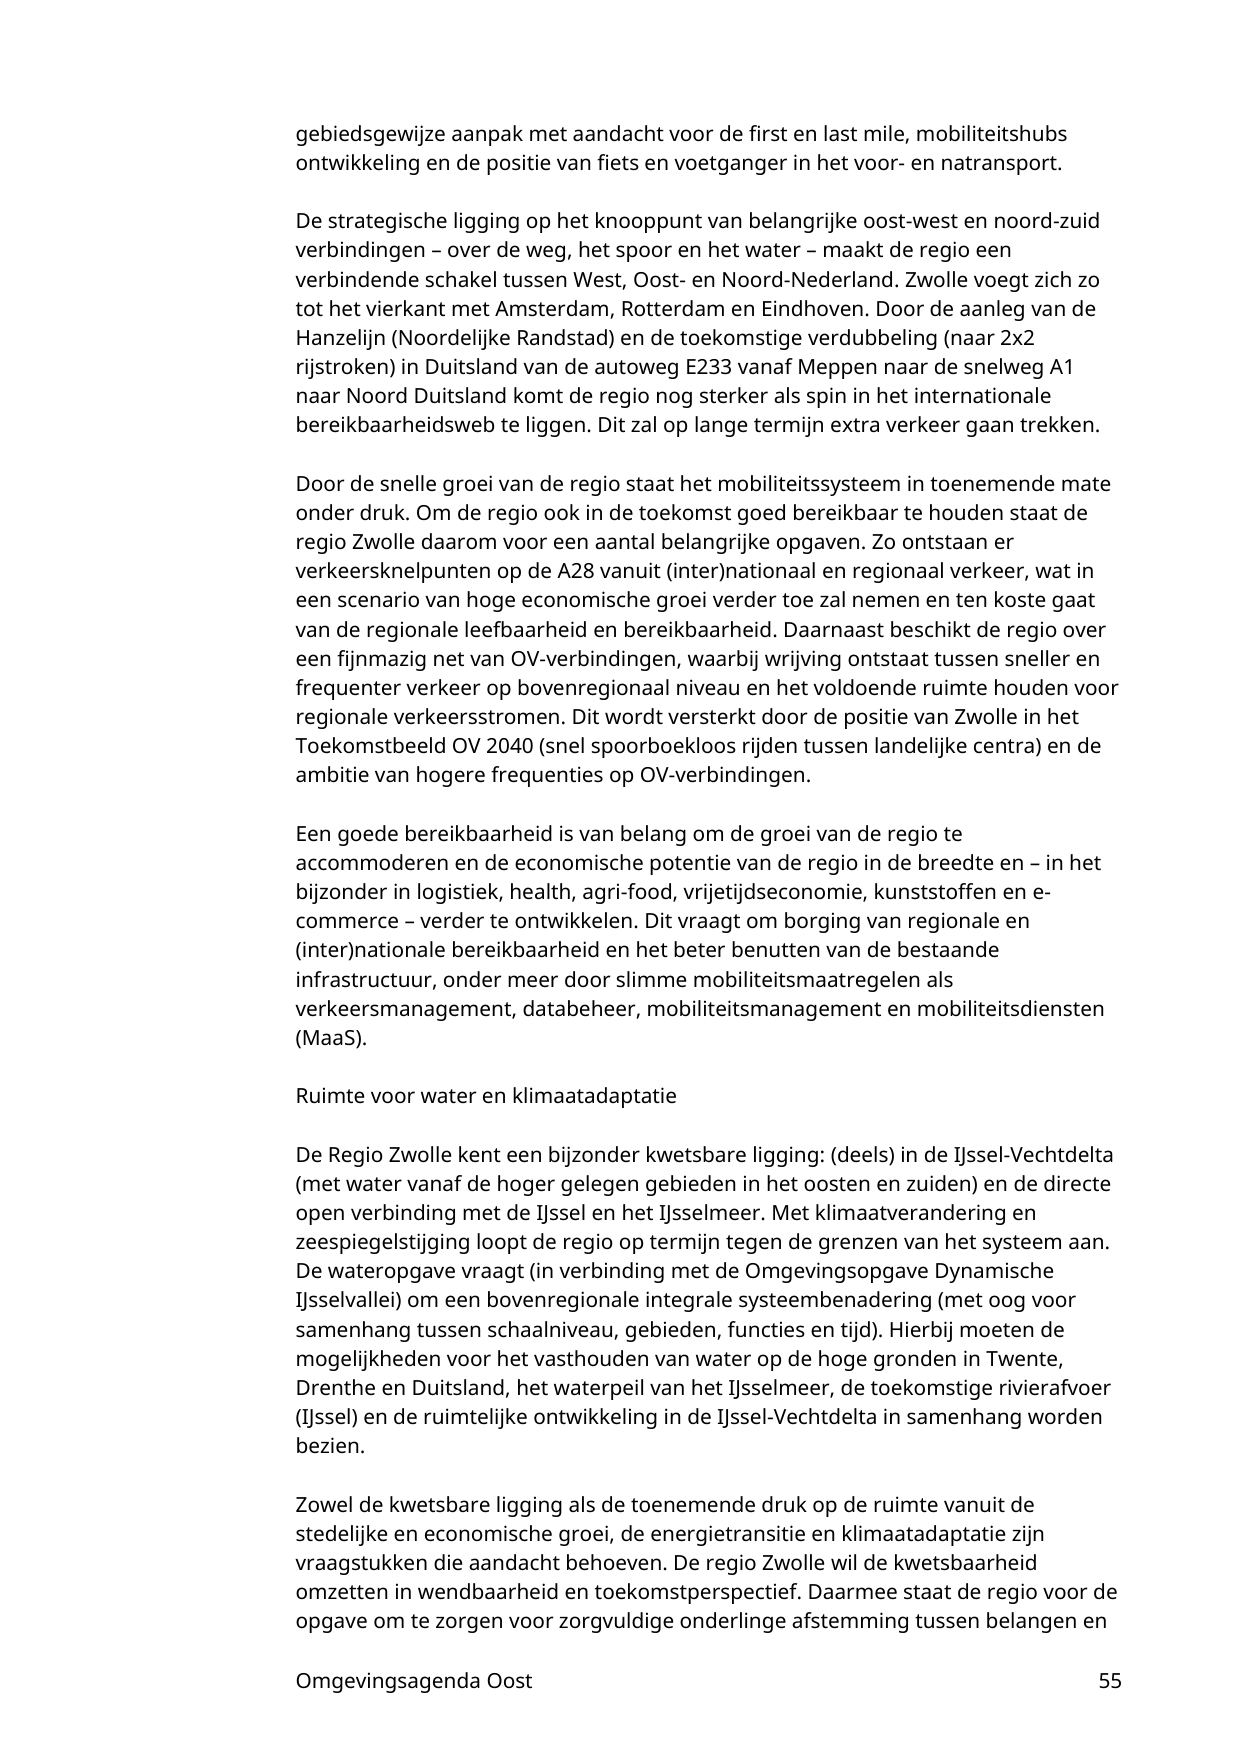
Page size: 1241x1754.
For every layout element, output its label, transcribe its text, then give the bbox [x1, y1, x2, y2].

text De Regio Zwolle kent een bijzonder kwetsbare ligging: (deels) in de IJssel-Vechtdelta (met water vanaf de hoger gelegen gebieden in het oosten en zuiden) en de directe open verbinding met de IJssel en het IJsselmeer. Met klimaatverandering en zeespiegelstijging loopt de regio op termijn tegen de grenzen van het systeem aan. De wateropgave vraagt (in verbinding met de Omgevingsopgave Dynamische IJsselvallei) om een bovenregionale integrale systeembenadering (met oog voor samenhang tussen schaalniveau, gebieden, functies en tijd). Hierbij moeten de mogelijkheden voor het vasthouden van water op de hoge gronden in Twente, Drenthe en Duitsland, het waterpeil van het IJsselmeer, de toekomstige rivierafvoer (IJssel) en de ruimtelijke ontwikkeling in de IJssel-Vechtdelta in samenhang worden bezien. [295, 1139, 1122, 1460]
text De strategische ligging op het knooppunt van belangrijke oost-west en noord-zuid verbindingen – over de weg, het spoor en het water – maakt de regio een verbindende schakel tussen West, Oost- en Noord-Nederland. Zwolle voegt zich zo tot het vierkant met Amsterdam, Rotterdam en Eindhoven. Door de aanleg van de Hanzelijn (Noordelijke Randstad) en de toekomstige verdubbeling (naar 2x2 rijstroken) in Duitsland van de autoweg E233 vanaf Meppen naar de snelweg A1 naar Noord Duitsland komt de regio nog sterker als spin in het internationale bereikbaarheidsweb te liggen. Dit zal op lange termijn extra verkeer gaan trekken. [295, 206, 1122, 439]
text Door de snelle groei van de regio staat het mobiliteitssysteem in toenemende mate onder druk. Om de regio ook in de toekomst goed bereikbaar te houden staat de regio Zwolle daarom voor een aantal belangrijke opgaven. Zo ontstaan er verkeersknelpunten op de A28 vanuit (inter)nationaal en regionaal verkeer, wat in een scenario van hoge economische groei verder toe zal nemen en ten koste gaat van de regionale leefbaarheid en bereikbaarheid. Daarnaast beschikt de regio over een fijnmazig net van OV-verbindingen, waarbij wrijving ontstaat tussen sneller en frequenter verkeer op bovenregionaal niveau en het voldoende ruimte houden voor regionale verkeersstromen. Dit wordt versterkt door de positie van Zwolle in het Toekomstbeeld OV 2040 (snel spoorboekloos rijden tussen landelijke centra) en de ambitie van hogere frequenties op OV-verbindingen. [295, 468, 1122, 789]
text Een goede bereikbaarheid is van belang om de groei van de regio te accommoderen en de economische potentie van de regio in de breedte en – in het bijzonder in logistiek, health, agri-food, vrijetijdseconomie, kunststoffen en e-commerce – verder te ontwikkelen. Dit vraagt om borging van regionale en (inter)nationale bereikbaarheid en het beter benutten van de bestaande infrastructuur, onder meer door slimme mobiliteitsmaatregelen als verkeersmanagement, databeheer, mobiliteitsmanagement en mobiliteitsdiensten (MaaS). [295, 818, 1122, 1051]
text Ruimte voor water en klimaatadaptatie [118, 1081, 1122, 1110]
